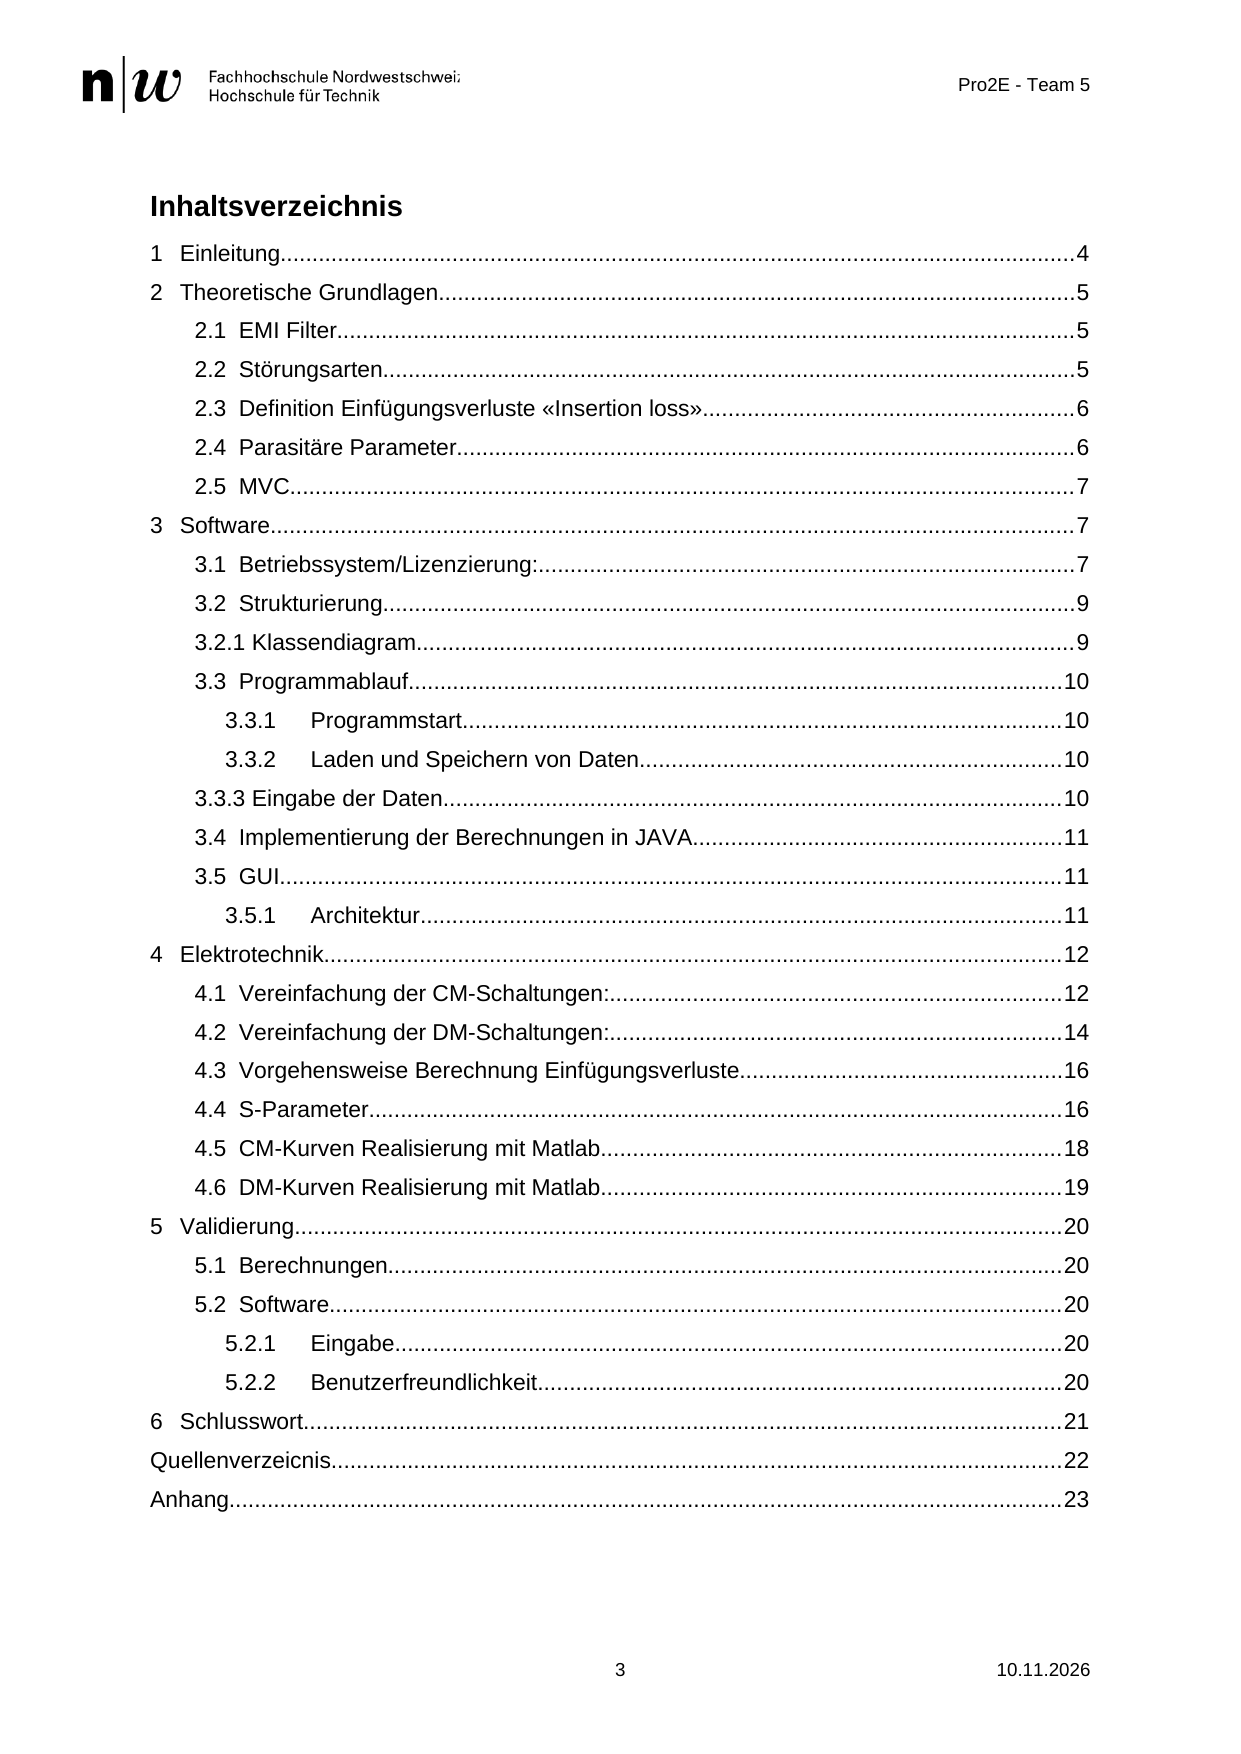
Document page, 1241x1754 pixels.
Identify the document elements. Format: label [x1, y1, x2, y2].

picture [81, 56, 460, 113]
